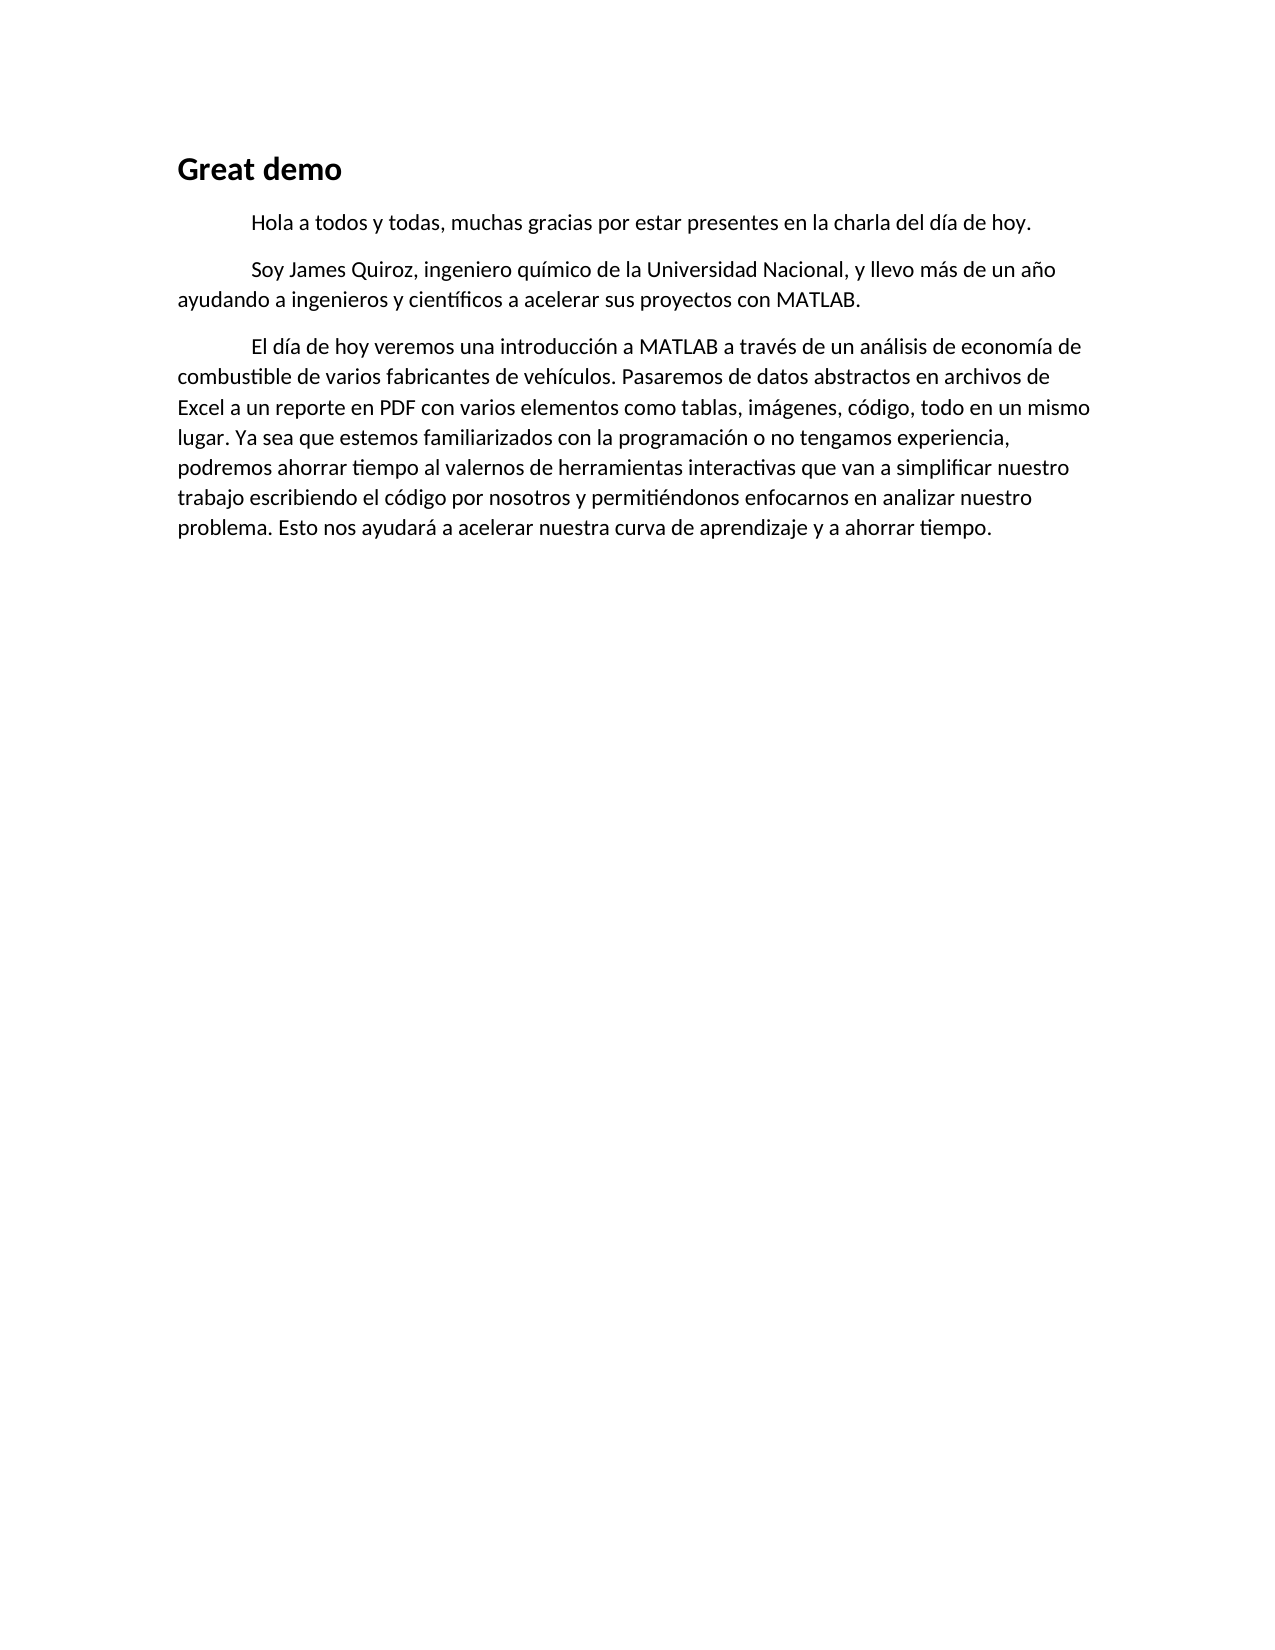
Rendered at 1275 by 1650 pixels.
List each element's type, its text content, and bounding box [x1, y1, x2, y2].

text El día de hoy veremos una introducción a MATLAB a través de un análisis de economía de combustible de varios fabricantes de vehículos. Pasaremos de datos abstractos en archivos de Excel a un reporte en PDF con varios elementos como tablas, imágenes, código, todo en un mismo lugar. Ya sea que estemos familiarizados con la programación o no tengamos experiencia, podremos ahorrar tiempo al valernos de herramientas interactivas que van a simplificar nuestro trabajo escribiendo el código por nosotros y permitiéndonos enfocarnos en analizar nuestro problema. Esto nos ayudará a acelerar nuestra curva de aprendizaje y a ahorrar tiempo. [177, 332, 1098, 541]
text Great demo [177, 148, 1098, 188]
text Hola a todos y todas, muchas gracias por estar presentes en la charla del día de hoy. [177, 208, 1098, 236]
text Soy James Quiroz, ingeniero químico de la Universidad Nacional, y llevo más de un año ayudando a ingenieros y científicos a acelerar sus proyectos con MATLAB. [177, 255, 1098, 313]
